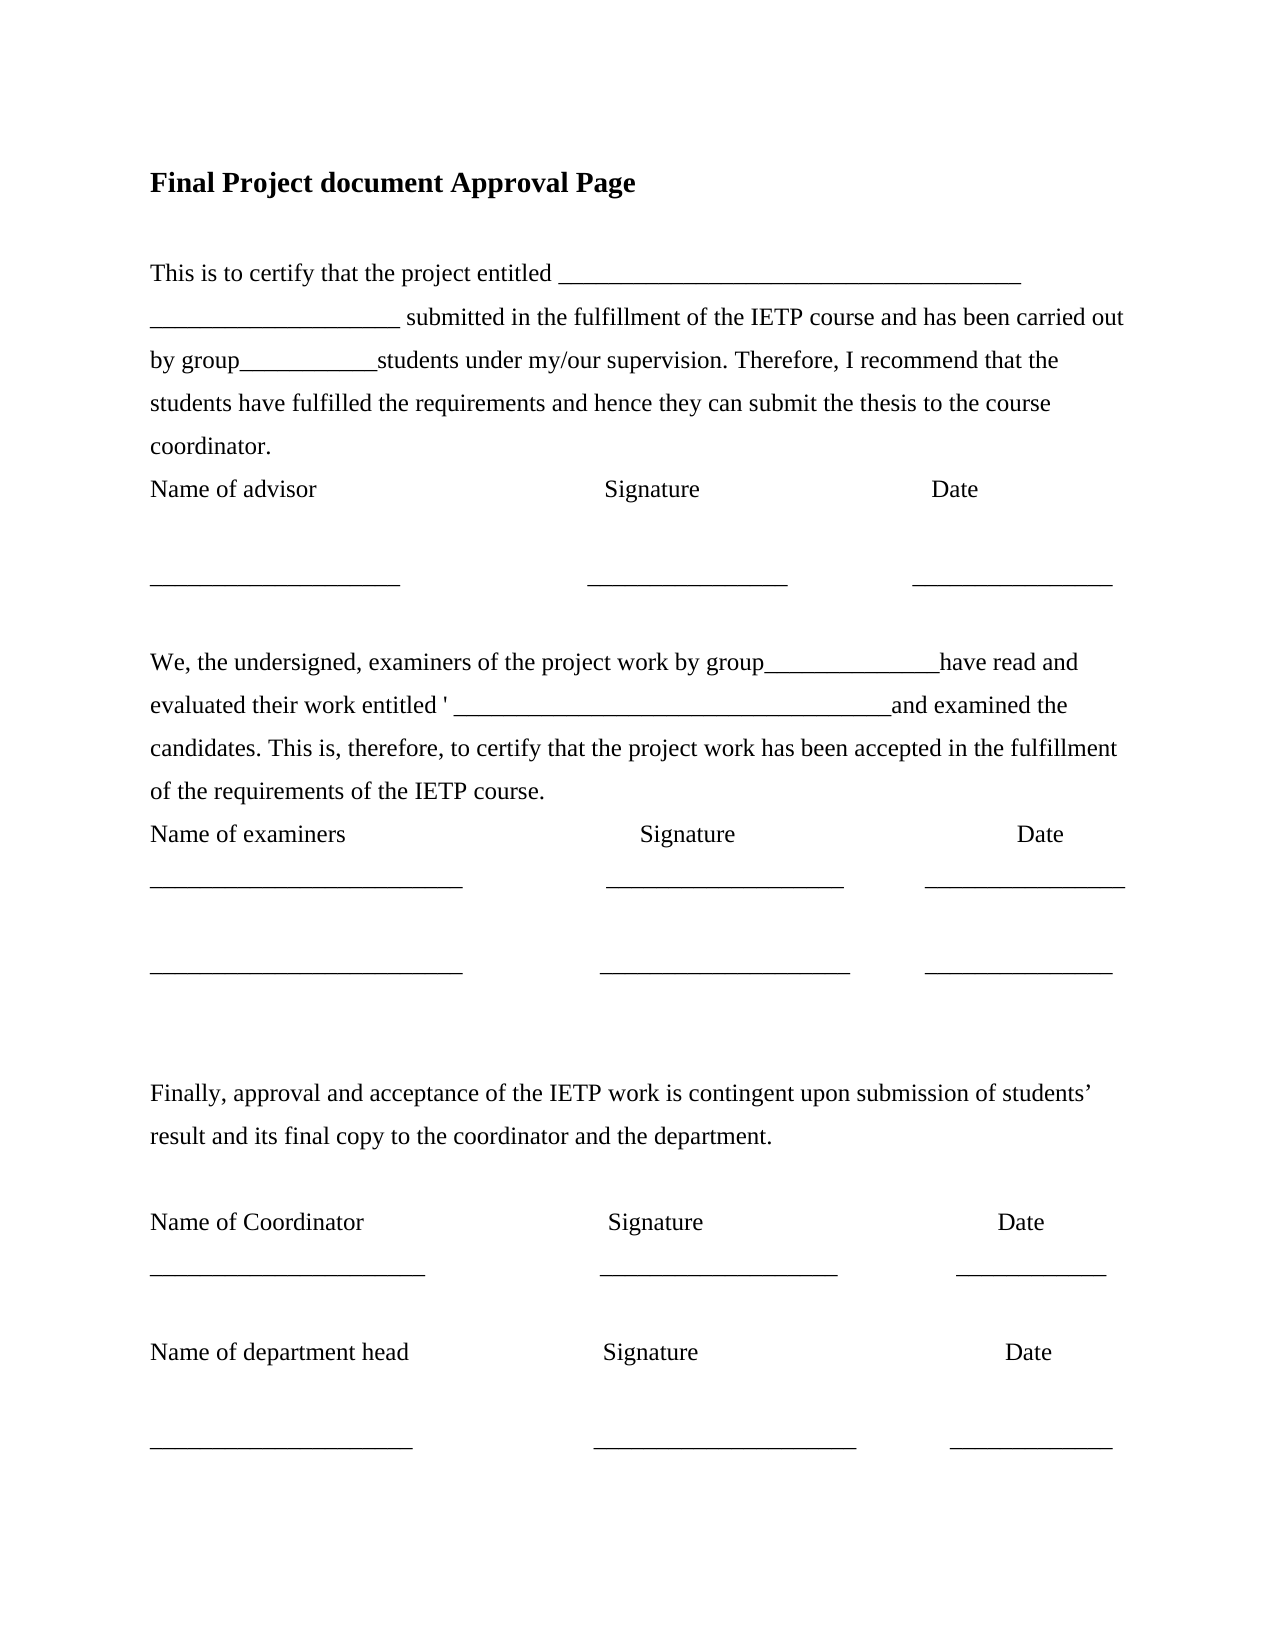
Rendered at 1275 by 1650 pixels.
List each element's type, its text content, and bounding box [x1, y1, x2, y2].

text Name of advisor Signature Date [150, 474, 1125, 503]
text Final Project document Approval Page [150, 165, 1125, 198]
text Finally, approval and acceptance of the IETP work is contingent upon submission of students’ result and its final copy to the coordinator and the department. [150, 1078, 1125, 1150]
text _________________________ ___________________ ________________ [150, 862, 1125, 891]
text ____________________ submitted in the fulfillment of the IETP course and has been carried out by group___________students under my/our supervision. Therefore, I recommend that the students have fulfilled the requirements and hence they can submit the thesis to the course coordinator. [150, 302, 1125, 460]
text We, the undersigned, examiners of the project work by group______________have read and evaluated their work entitled ' ___________________________________and examined the candidates. This is, therefore, to certify that the project work has been accepted in the fulfillment of the requirements of the IETP course. [150, 647, 1125, 805]
text ______________________ ___________________ ____________ [150, 1250, 1125, 1279]
text ____________________ ________________ ________________ [150, 560, 1125, 589]
text This is to certify that the project entitled _____________________________________ [150, 258, 1125, 287]
text Name of examiners Signature Date [150, 819, 1125, 848]
text _____________________ _____________________ _____________ [150, 1423, 1125, 1452]
text Name of department head Signature Date [150, 1337, 1125, 1365]
text _________________________ ____________________ _______________ [150, 948, 1125, 977]
text Name of Coordinator Signature Date [150, 1207, 1125, 1236]
